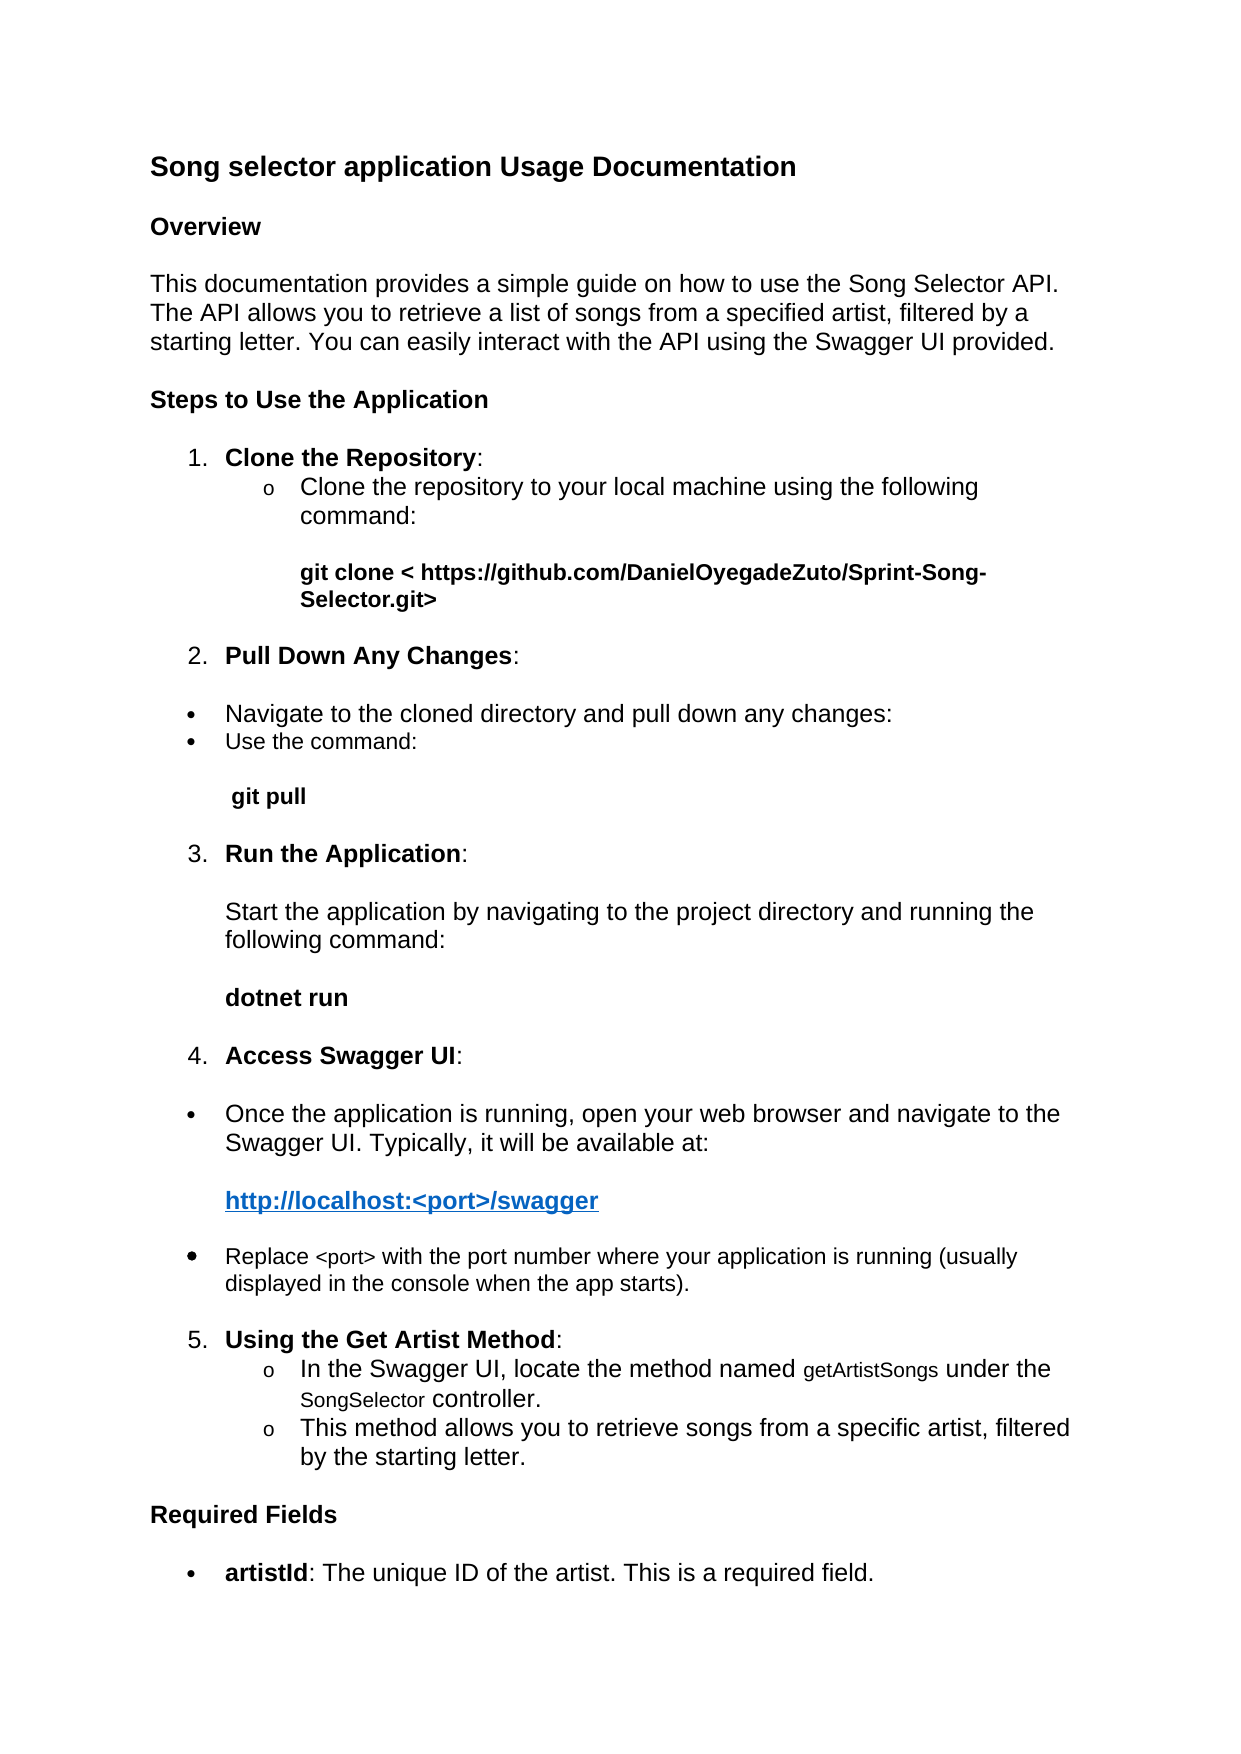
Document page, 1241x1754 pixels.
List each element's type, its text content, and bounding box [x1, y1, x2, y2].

text Steps to Use the Application [150, 385, 1090, 414]
list Once the application is running, open your web browser and navigate to the Swagger UI. Typically, it will be available at: [187, 1099, 1090, 1157]
list artistId: The unique ID of the artist. This is a required field. [187, 1558, 1090, 1587]
list Access Swagger UI: [187, 1041, 1090, 1070]
list Use the command: [187, 728, 1090, 754]
text Overview [150, 212, 1090, 240]
text Required Fields [150, 1500, 1090, 1529]
text Song selector application Usage Documentation [150, 150, 1090, 182]
list In the Swagger UI, locate the method named getArtistSongs under the SongSelector controller. [262, 1354, 1090, 1412]
list Run the Application: [187, 839, 1090, 867]
list Pull Down Any Changes: [187, 641, 1090, 670]
text dotnet run [225, 983, 1090, 1012]
list http://localhost:<port>/swagger [225, 1186, 1090, 1214]
text Start the application by navigating to the project directory and running the following command: [225, 897, 1090, 954]
text git clone < https://github.com/DanielOyegadeZuto/Sprint-Song-Selector.git> [300, 559, 1090, 612]
list Clone the Repository: [187, 443, 1090, 472]
list Navigate to the cloned directory and pull down any changes: [187, 699, 1090, 728]
list Using the Get Artist Method: [187, 1325, 1090, 1354]
list This method allows you to retrieve songs from a specific artist, filtered by the starting letter. [262, 1412, 1090, 1471]
list Clone the repository to your local machine using the following command: [262, 472, 1090, 530]
text This documentation provides a simple guide on how to use the Song Selector API. The API allows you to retrieve a list of songs from a specified artist, filtered by a starting letter. You can easily interact with the API using the Swagger UI provided. [150, 269, 1090, 356]
list Replace <port> with the port number where your application is running (usually displayed in the console when the app starts). [187, 1243, 1090, 1297]
text git pull [225, 783, 1090, 809]
